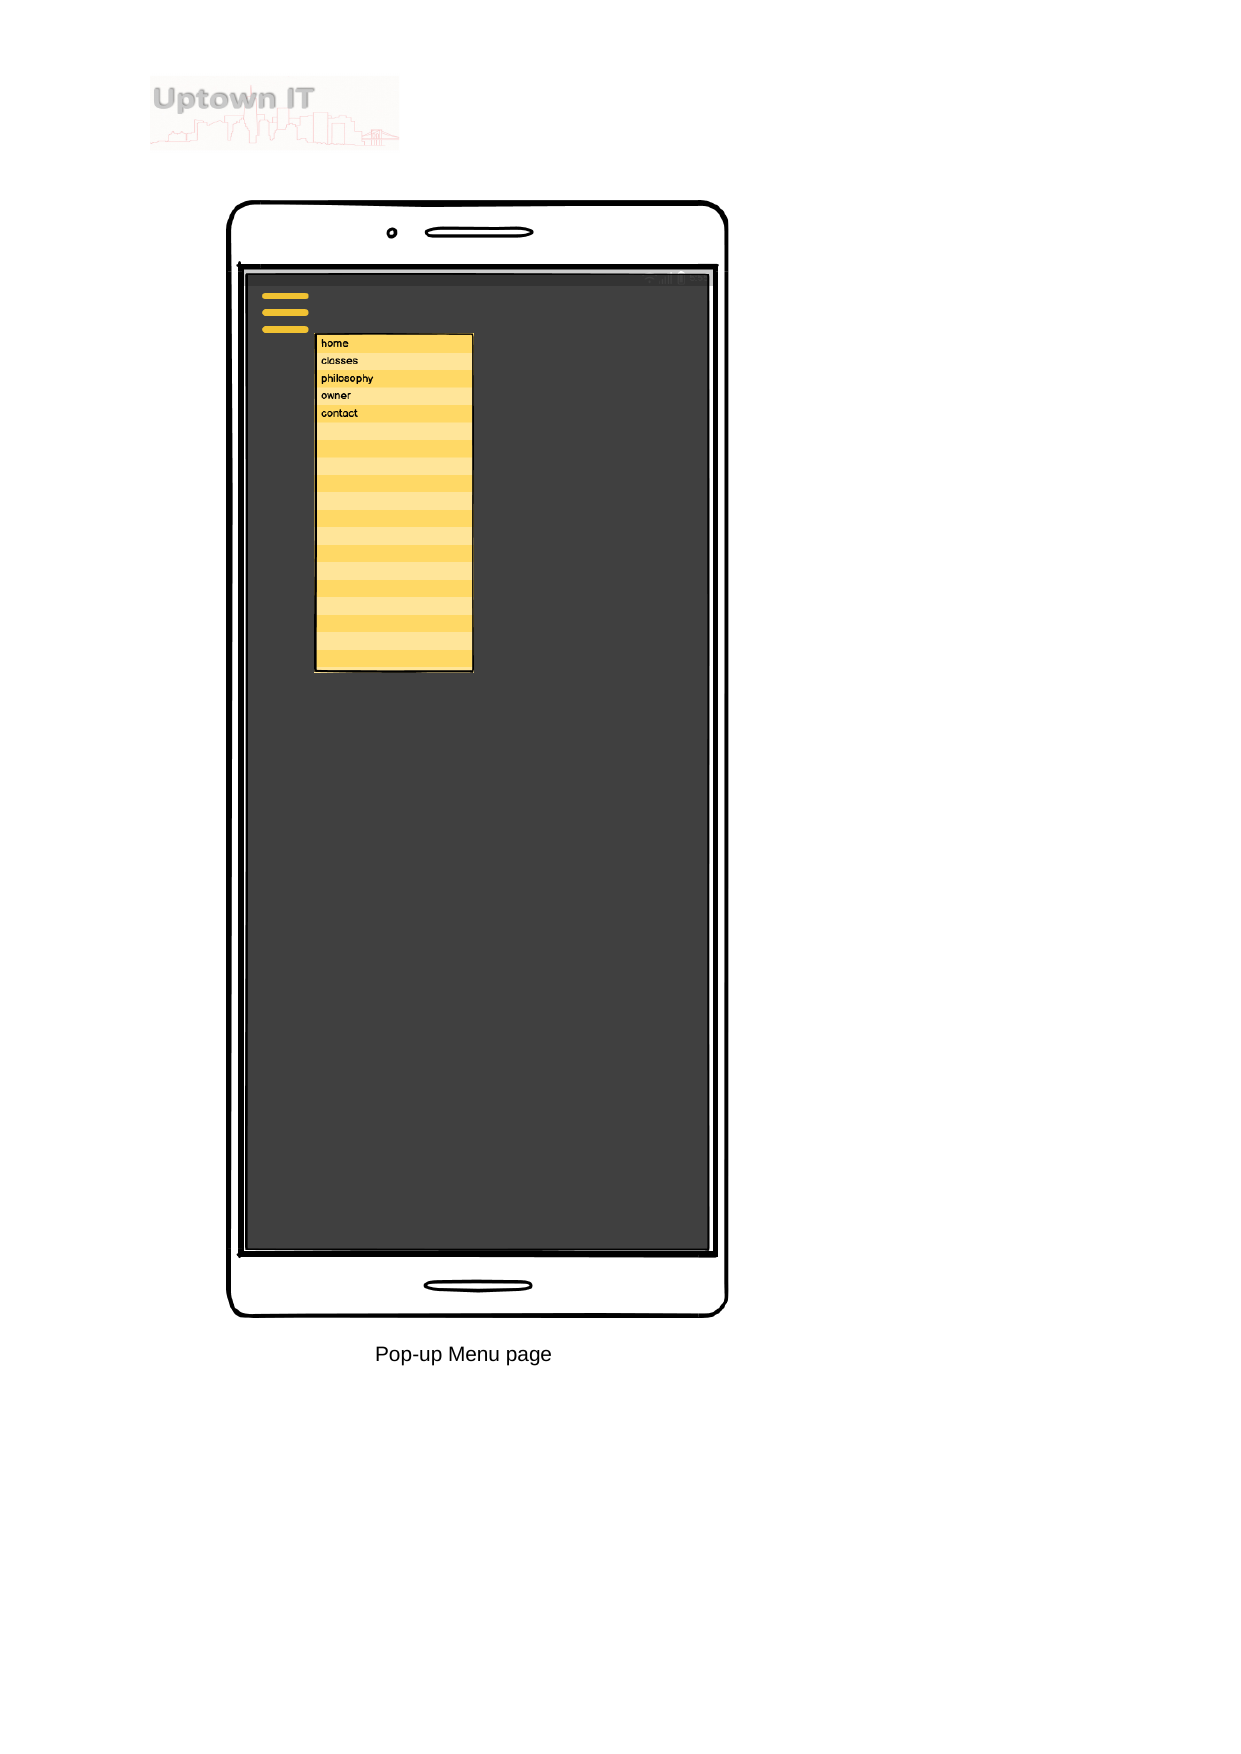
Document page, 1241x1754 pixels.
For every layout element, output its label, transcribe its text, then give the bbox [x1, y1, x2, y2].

text Pop-up Menu page [150, 1342, 1090, 1366]
picture [150, 73, 400, 153]
picture [225, 200, 729, 1318]
